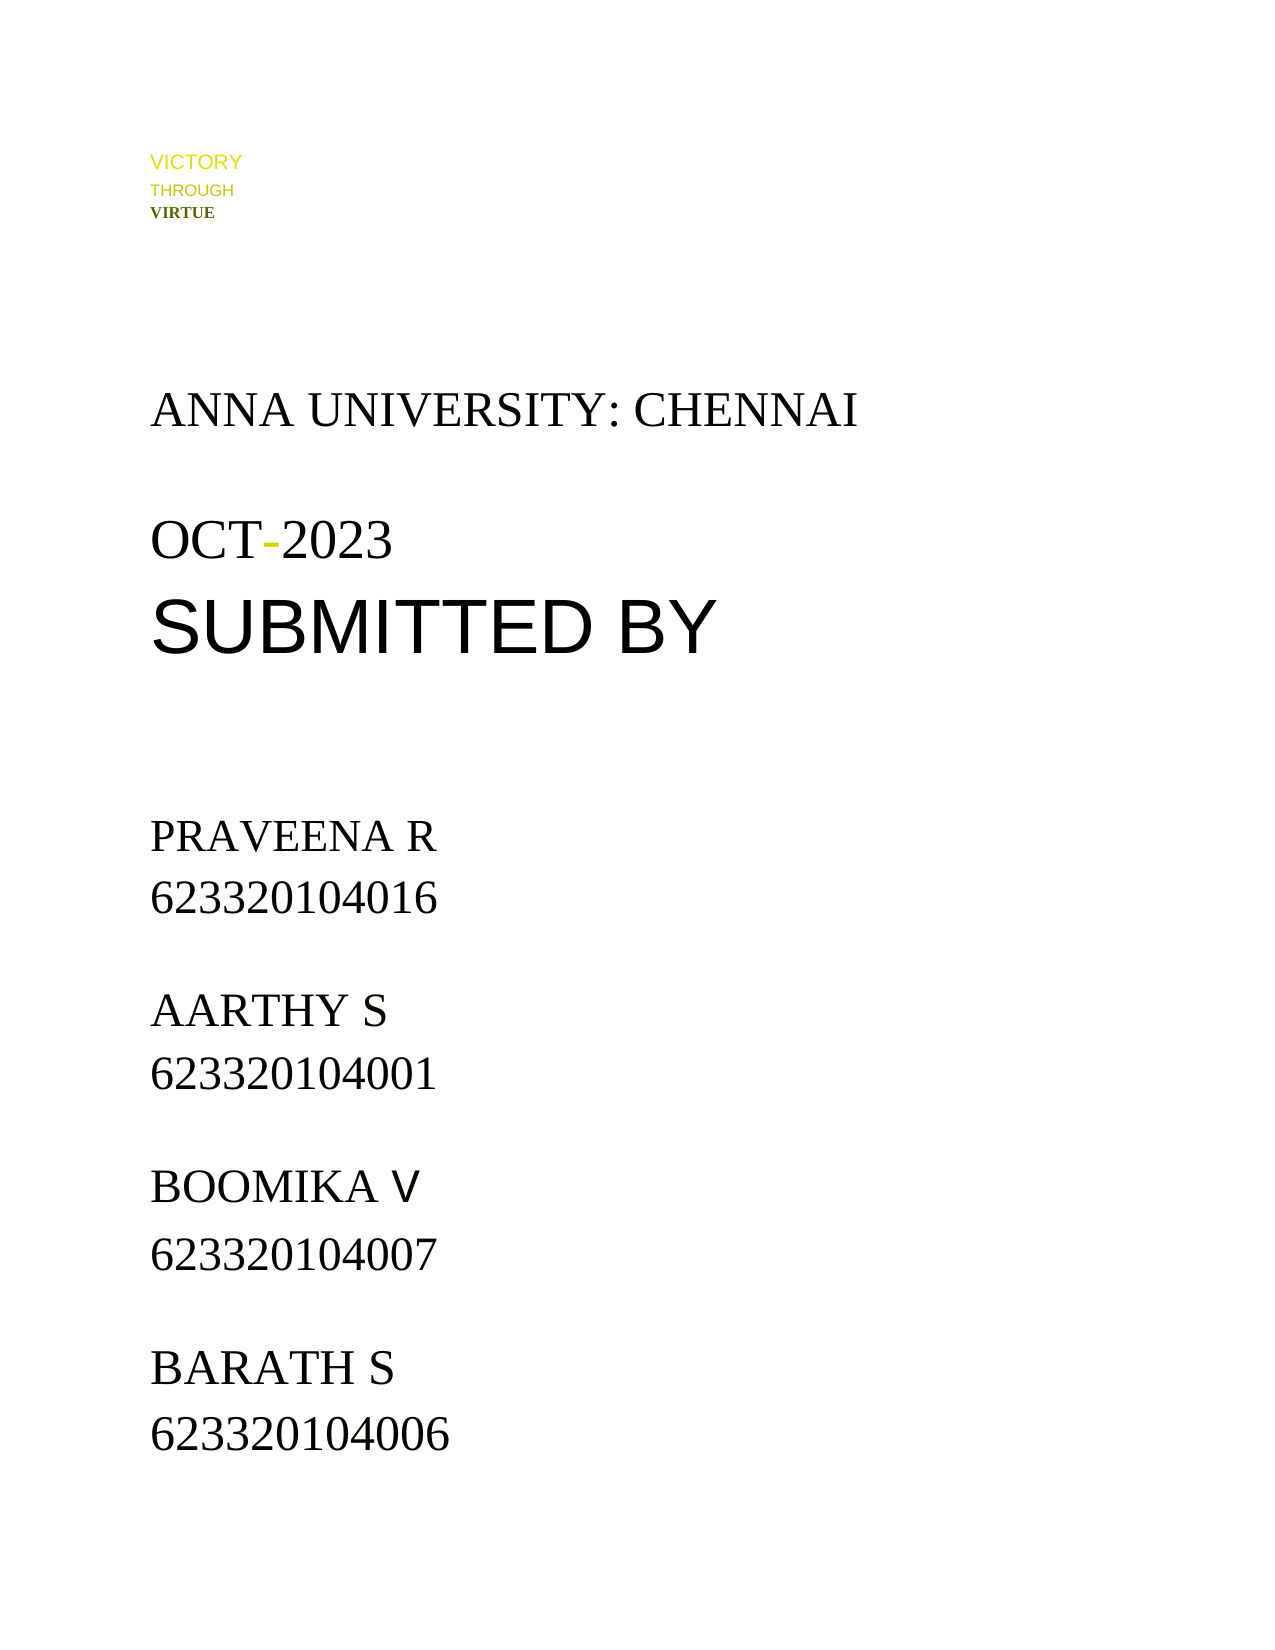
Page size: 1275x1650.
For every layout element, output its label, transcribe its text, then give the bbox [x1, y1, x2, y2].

text 623320104007 [150, 1226, 1125, 1281]
text ANNA UNIVERSITY: CHENNAI [150, 380, 1125, 437]
text SUBMITTED BY [150, 581, 1125, 669]
text VIRTUE [150, 203, 1125, 222]
text OCT-2023 [150, 506, 1125, 571]
text 623320104001 [150, 1045, 1125, 1100]
text BOOMIKA V [150, 1157, 1125, 1217]
text 623320104016 [150, 869, 1125, 924]
text THROUGH [150, 181, 1125, 200]
text VICTORY [150, 150, 1125, 174]
text 623320104006 [150, 1404, 1125, 1461]
text PRAVEENA R [150, 808, 1125, 861]
text AARTHY S [150, 981, 1125, 1036]
text BARATH S [150, 1338, 1125, 1395]
